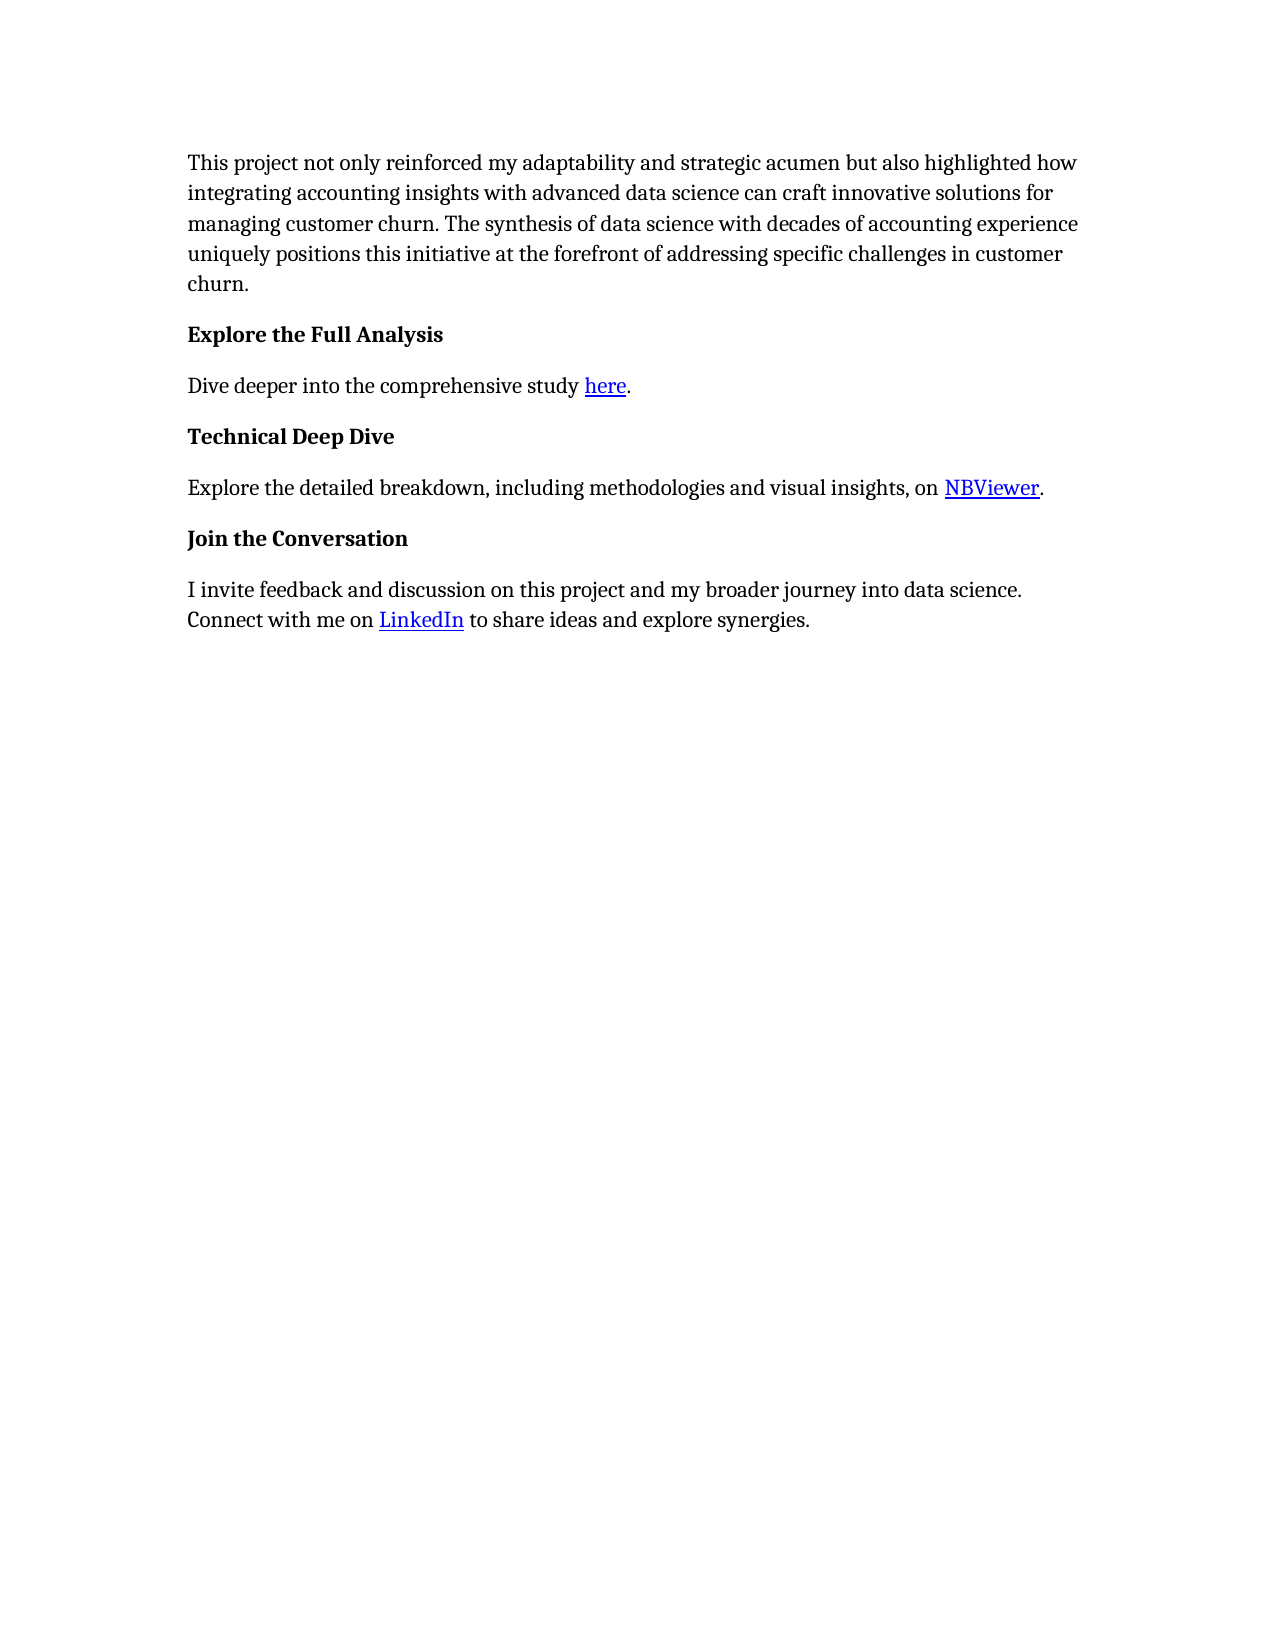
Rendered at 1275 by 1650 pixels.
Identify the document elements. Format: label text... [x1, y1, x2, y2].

text Explore the Full Analysis [187, 322, 1087, 348]
text Explore the detailed breakdown, including methodologies and visual insights, on NBViewer. [187, 475, 1087, 501]
text Technical Deep Dive [187, 424, 1087, 450]
text Dive deeper into the comprehensive study here. [187, 373, 1087, 399]
text Join the Conversation [187, 526, 1087, 552]
text This project not only reinforced my adaptability and strategic acumen but also highlighted how integrating accounting insights with advanced data science can craft innovative solutions for managing customer churn. The synthesis of data science with decades of accounting experience uniquely positions this initiative at the forefront of addressing specific challenges in customer churn. [187, 150, 1087, 297]
text I invite feedback and discussion on this project and my broader journey into data science. Connect with me on LinkedIn to share ideas and explore synergies. [187, 577, 1087, 634]
